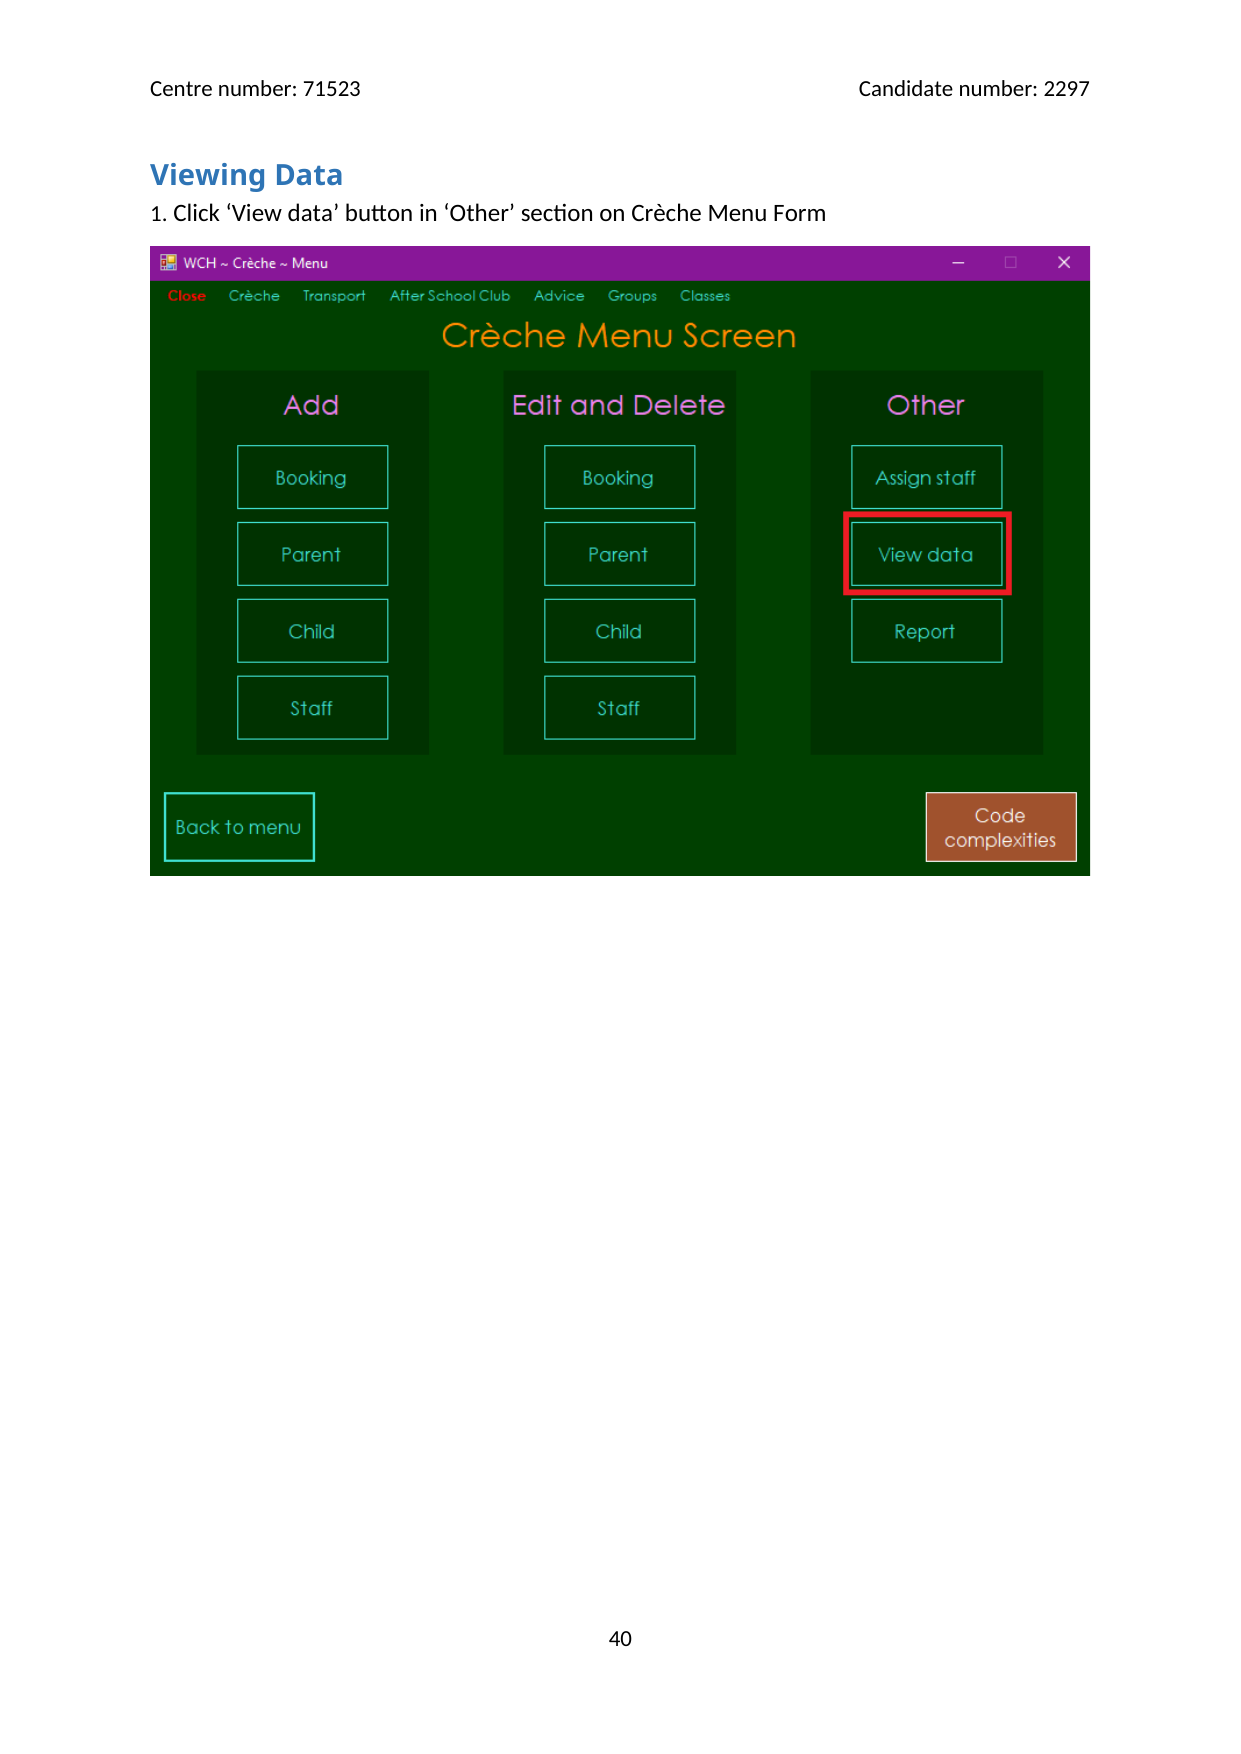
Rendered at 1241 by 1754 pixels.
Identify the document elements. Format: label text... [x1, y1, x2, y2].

subtitle Viewing Data [150, 154, 1090, 194]
text 1. Click ‘View data’ button in ‘Other’ section on Crèche Menu Form [150, 197, 1090, 227]
picture [150, 246, 1091, 876]
